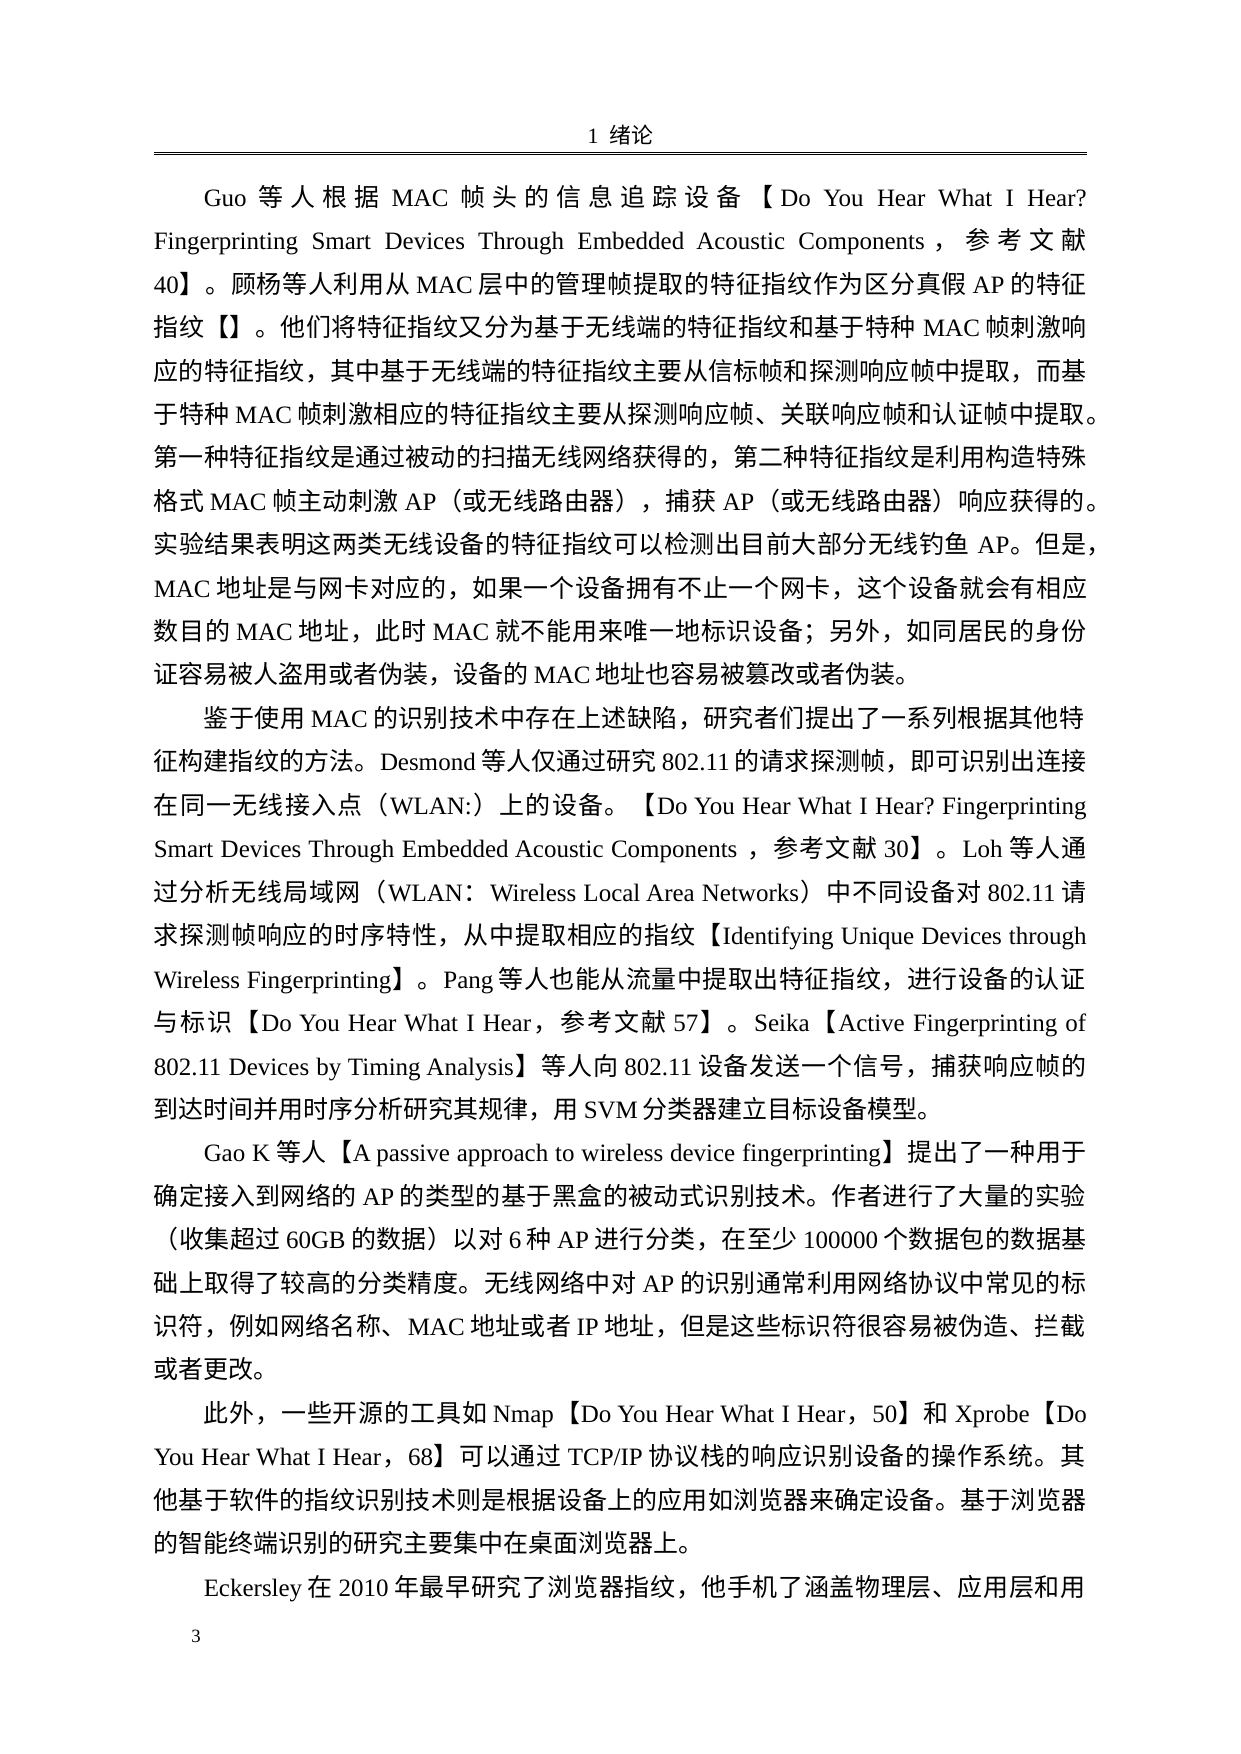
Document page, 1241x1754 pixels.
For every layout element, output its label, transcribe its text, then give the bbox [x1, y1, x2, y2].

text 此外，一些开源的工具如Nmap【Do You Hear What I Hear，50】和Xprobe【Do You Hear What I Hear，68】可以通过TCP/IP协议栈的响应识别设备的操作系统。其他基于软件的指纹识别技术则是根据设备上的应用如浏览器来确定设备。基于浏览器的智能终端识别的研究主要集中在桌面浏览器上。 [153, 1393, 1087, 1560]
text 鉴于使用MAC的识别技术中存在上述缺陷，研究者们提出了一系列根据其他特征构建指纹的方法。Desmond等人仅通过研究802.11的请求探测帧，即可识别出连接在同一无线接入点（WLAN:）上的设备。【Do You Hear What I Hear? Fingerprinting Smart Devices Through Embedded Acoustic Components ，参考文献30】。Loh等人通过分析无线局域网（WLAN：Wireless Local Area Networks）中不同设备对802.11请求探测帧响应的时序特性，从中提取相应的指纹【Identifying Unique Devices through Wireless Fingerprinting】。Pang等人也能从流量中提取出特征指纹，进行设备的认证与标识【Do You Hear What I Hear，参考文献57】。Seika【Active Fingerprinting of 802.11 Devices by Timing Analysis】等人向802.11设备发送一个信号，捕获响应帧的到达时间并用时序分析研究其规律，用SVM分类器建立目标设备模型。 [153, 698, 1087, 1126]
text Eckersley在2010年最早研究了浏览器指纹，他手机了涵盖物理层、应用层和用户层的浏览器特征【Android设备指纹识别技术，参考文献25】。他通过分析大量数据证实了浏览器指纹的有效性，同时也指出无线移动端设备（手机、ipad等）的浏览器识别较为困难。 [153, 1567, 1087, 1603]
text Gao K等人【A passive approach to wireless device fingerprinting】提出了一种用于确定接入到网络的AP的类型的基于黑盒的被动式识别技术。作者进行了大量的实验（收集超过60GB的数据）以对6种AP进行分类，在至少100000个数据包的数据基础上取得了较高的分类精度。无线网络中对AP的识别通常利用网络协议中常见的标识符，例如网络名称、MAC地址或者IP地址，但是这些标识符很容易被伪造、拦截或者更改。 [153, 1133, 1087, 1386]
text Guo等人根据MAC帧头的信息追踪设备【Do You Hear What I Hear? Fingerprinting Smart Devices Through Embedded Acoustic Components，参考文献40】。顾杨等人利用从MAC层中的管理帧提取的特征指纹作为区分真假AP的特征指纹【】。他们将特征指纹又分为基于无线端的特征指纹和基于特种MAC帧刺激响应的特征指纹，其中基于无线端的特征指纹主要从信标帧和探测响应帧中提取，而基于特种MAC帧刺激相应的特征指纹主要从探测响应帧、关联响应帧和认证帧中提取。第一种特征指纹是通过被动的扫描无线网络获得的，第二种特征指纹是利用构造特殊格式MAC帧主动刺激AP（或无线路由器），捕获AP（或无线路由器）响应获得的。实验结果表明这两类无线设备的特征指纹可以检测出目前大部分无线钓鱼AP。但是，MAC地址是与网卡对应的，如果一个设备拥有不止一个网卡，这个设备就会有相应数目的MAC地址，此时MAC就不能用来唯一地标识设备；另外，如同居民的身份证容易被人盗用或者伪装，设备的MAC地址也容易被篡改或者伪装。 [153, 177, 1087, 691]
